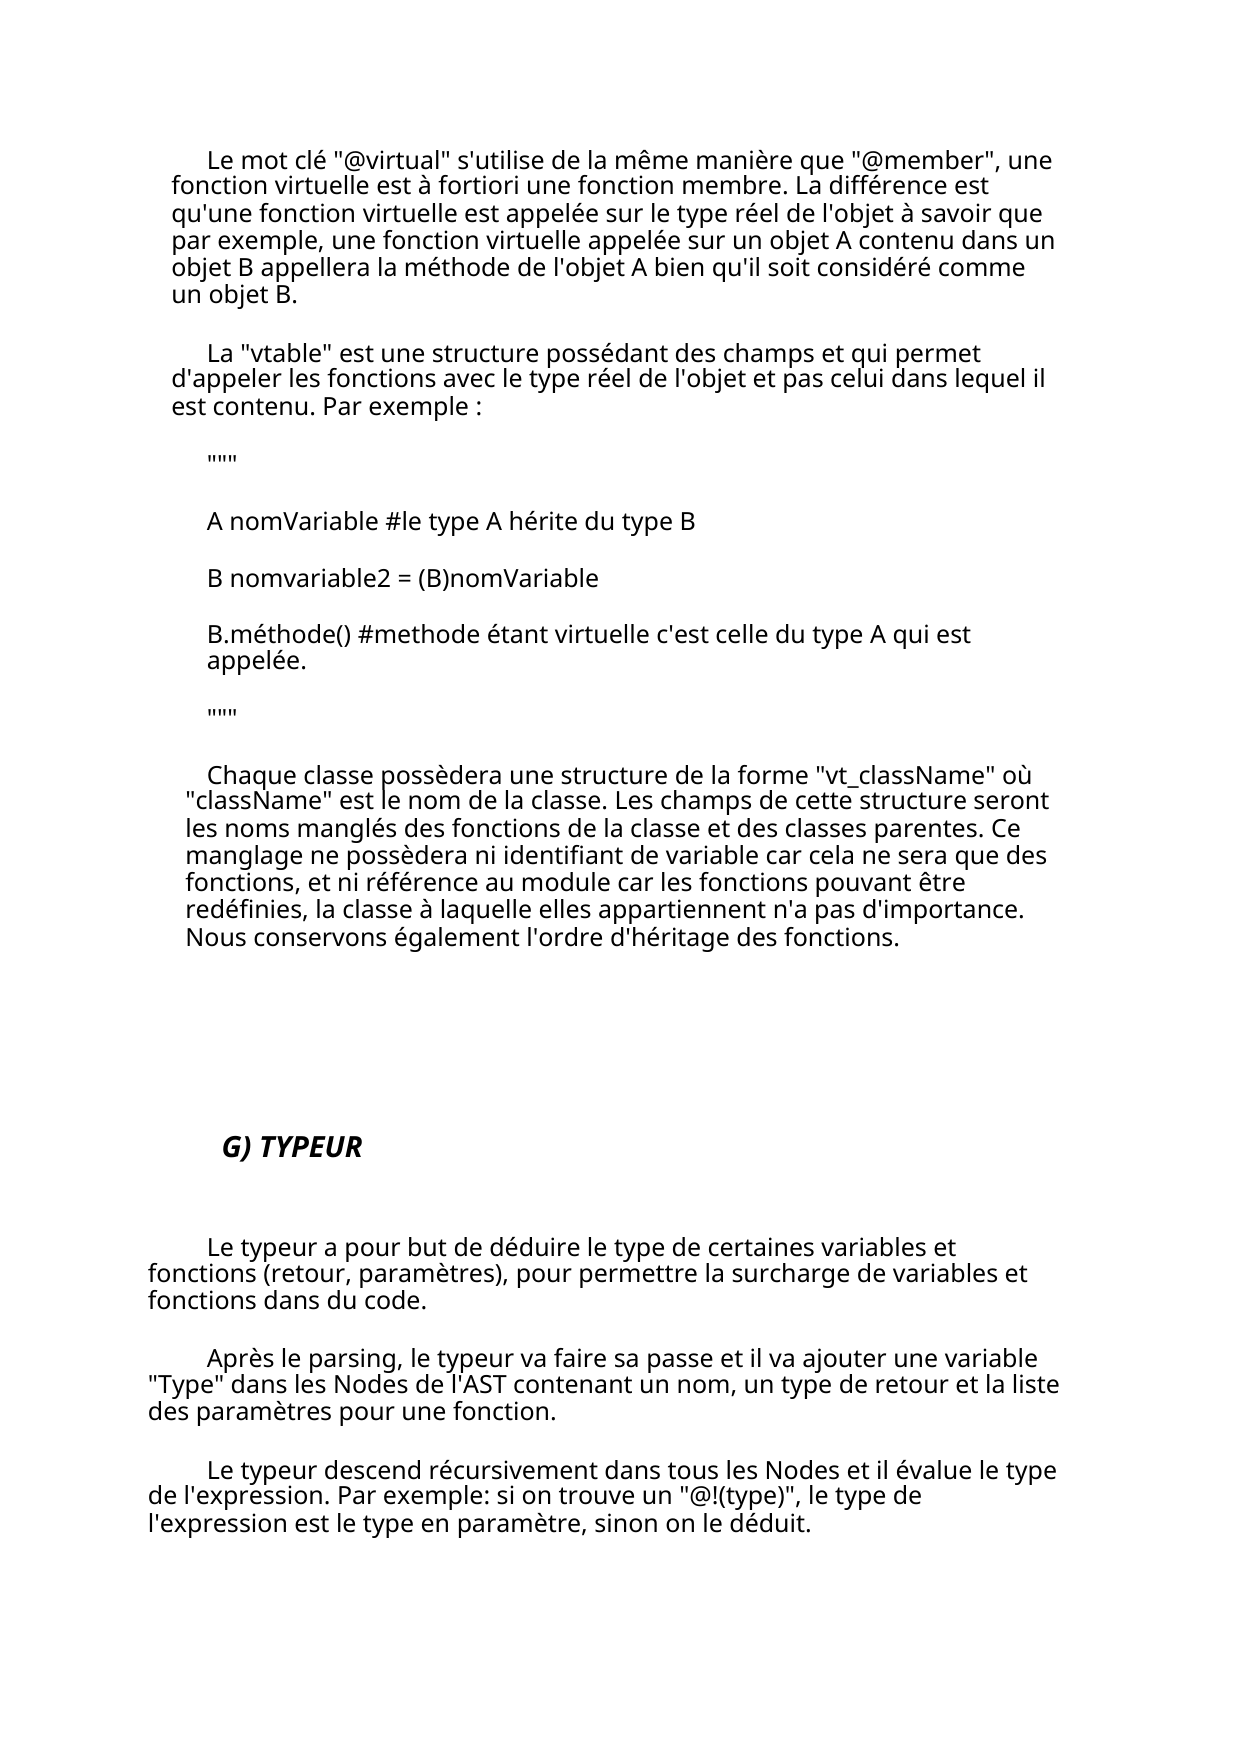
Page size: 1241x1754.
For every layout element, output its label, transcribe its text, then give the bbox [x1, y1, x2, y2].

text B nomvariable2 = (B)nomVariable [207, 565, 1063, 592]
text Chaque classe possèdera une structure de la forme "vt_className" où "className" est le nom de la classe. Les champs de cette structure seront les noms manglés des fonctions de la classe et des classes parentes. Ce manglage ne possèdera ni identifiant de variable car cela ne sera que des fonctions, et ni référence au module car les fonctions pouvant être redéfinies, la classe à laquelle elles appartiennent n'a pas d'importance. Nous conservons également l'ordre d'héritage des fonctions. [185, 763, 1063, 953]
text A nomVariable #le type A hérite du type B [171, 509, 1063, 536]
text Le mot clé "@virtual" s'utilise de la même manière que "@member", une fonction virtuelle est à fortiori une fonction membre. La différence est qu'une fonction virtuelle est appelée sur le type réel de l'objet à savoir que par exemple, une fonction virtuelle appelée sur un objet A contenu dans un objet B appellera la méthode de l'objet A bien qu'il soit considéré comme un objet B. [171, 148, 1063, 311]
text Après le parsing, le typeur va faire sa passe et il va ajouter une variable "Type" dans les Nodes de l'AST contenant un nom, un type de retour et la liste des paramètres pour une fonction. [148, 1346, 1063, 1428]
text """ [171, 452, 1063, 479]
text La "vtable" est une structure possédant des champs et qui permet d'appeler les fonctions avec le type réel de l'objet et pas celui dans lequel il est contenu. Par exemple : [171, 341, 1063, 422]
text B.méthode() #methode étant virtuelle c'est celle du type A qui est appelée. [207, 622, 1063, 676]
text G) Typeur [148, 1126, 1093, 1166]
text """ [207, 706, 1063, 733]
text Le typeur descend récursivement dans tous les Nodes et il évalue le type de l'expression. Par exemple: si on trouve un "@!(type)", le type de l'expression est le type en paramètre, sinon on le déduit. [148, 1457, 1063, 1539]
text Le typeur a pour but de déduire le type de certaines variables et fonctions (retour, paramètres), pour permettre la surcharge de variables et fonctions dans du code. [148, 1235, 1063, 1317]
